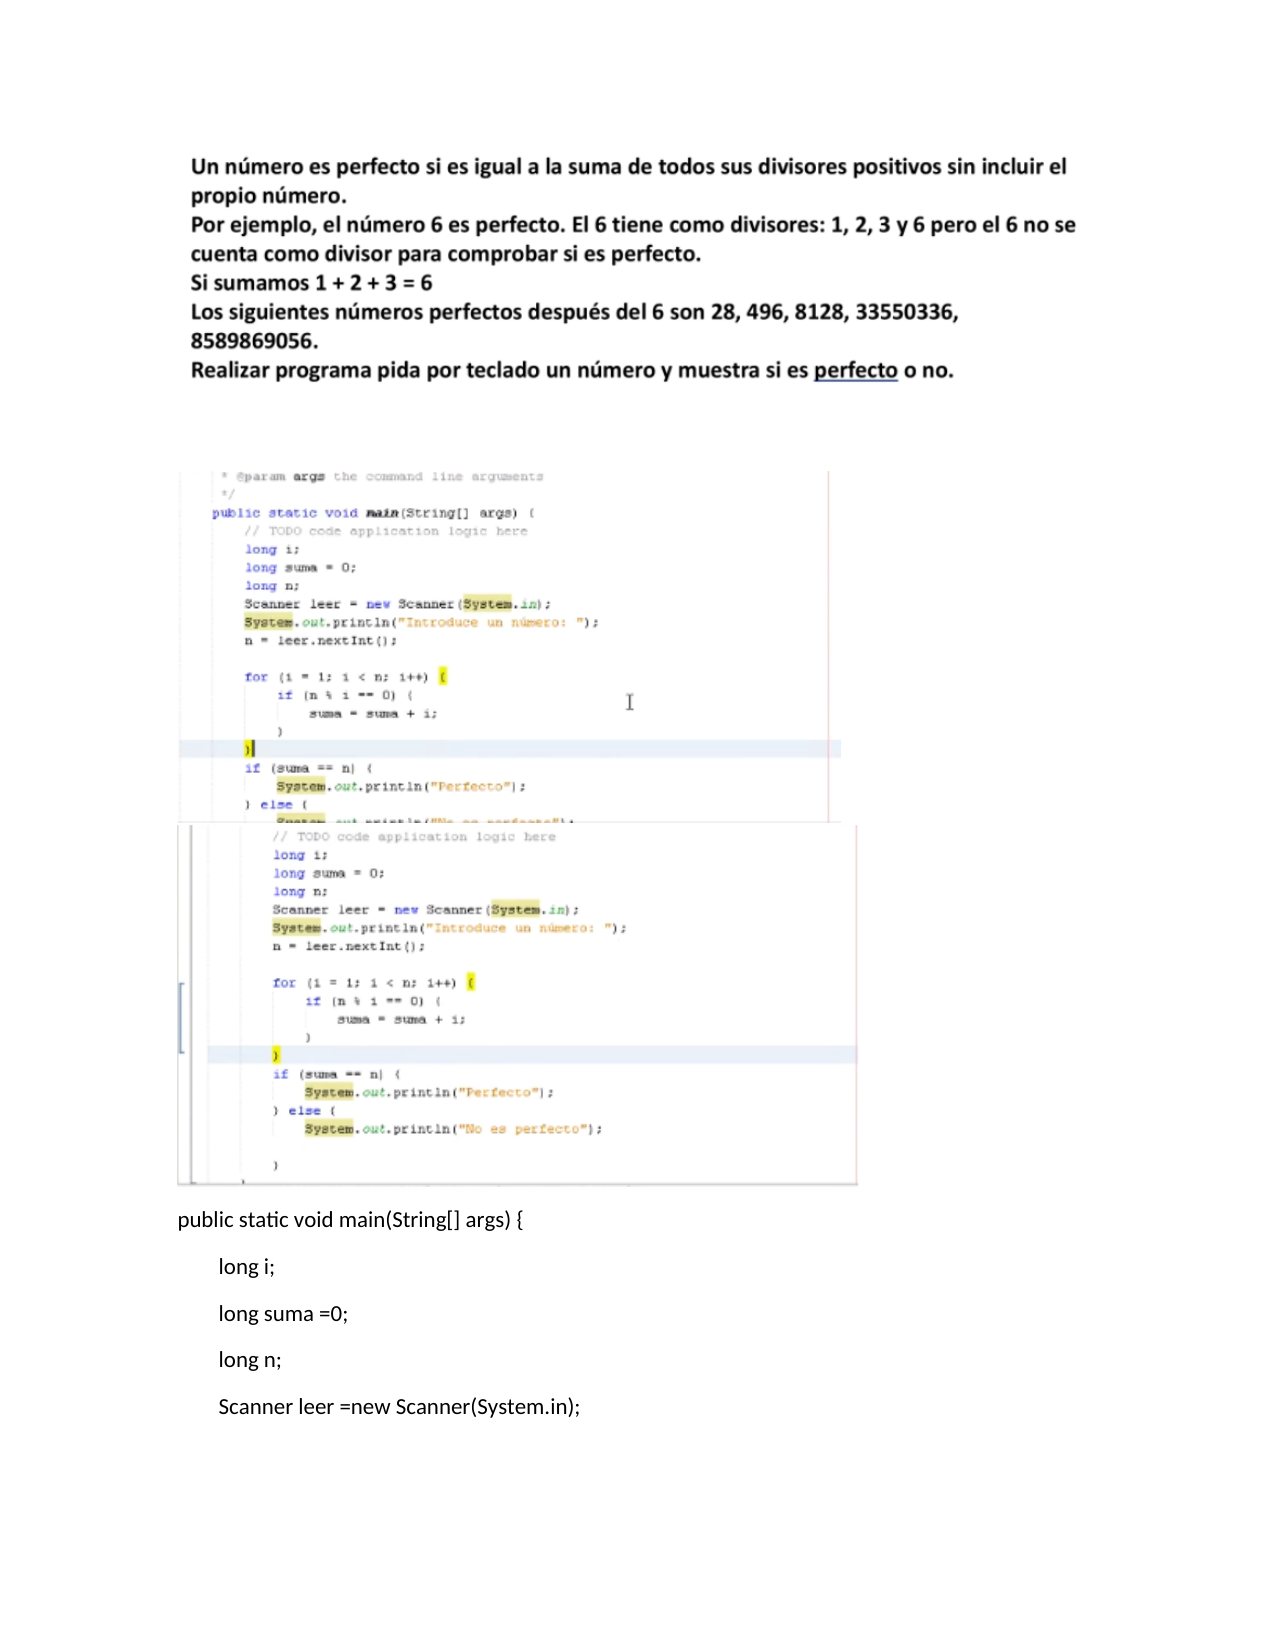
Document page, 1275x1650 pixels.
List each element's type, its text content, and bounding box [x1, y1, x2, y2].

text Scanner leer =new Scanner(System.in); [177, 1392, 1098, 1421]
text public static void main(String[] args) { [177, 1205, 1098, 1233]
text long i; [177, 1252, 1098, 1280]
text long n; [177, 1346, 1098, 1374]
picture [177, 825, 859, 1187]
text long suma =0; [177, 1299, 1098, 1327]
picture [177, 471, 842, 823]
picture [177, 147, 1098, 406]
